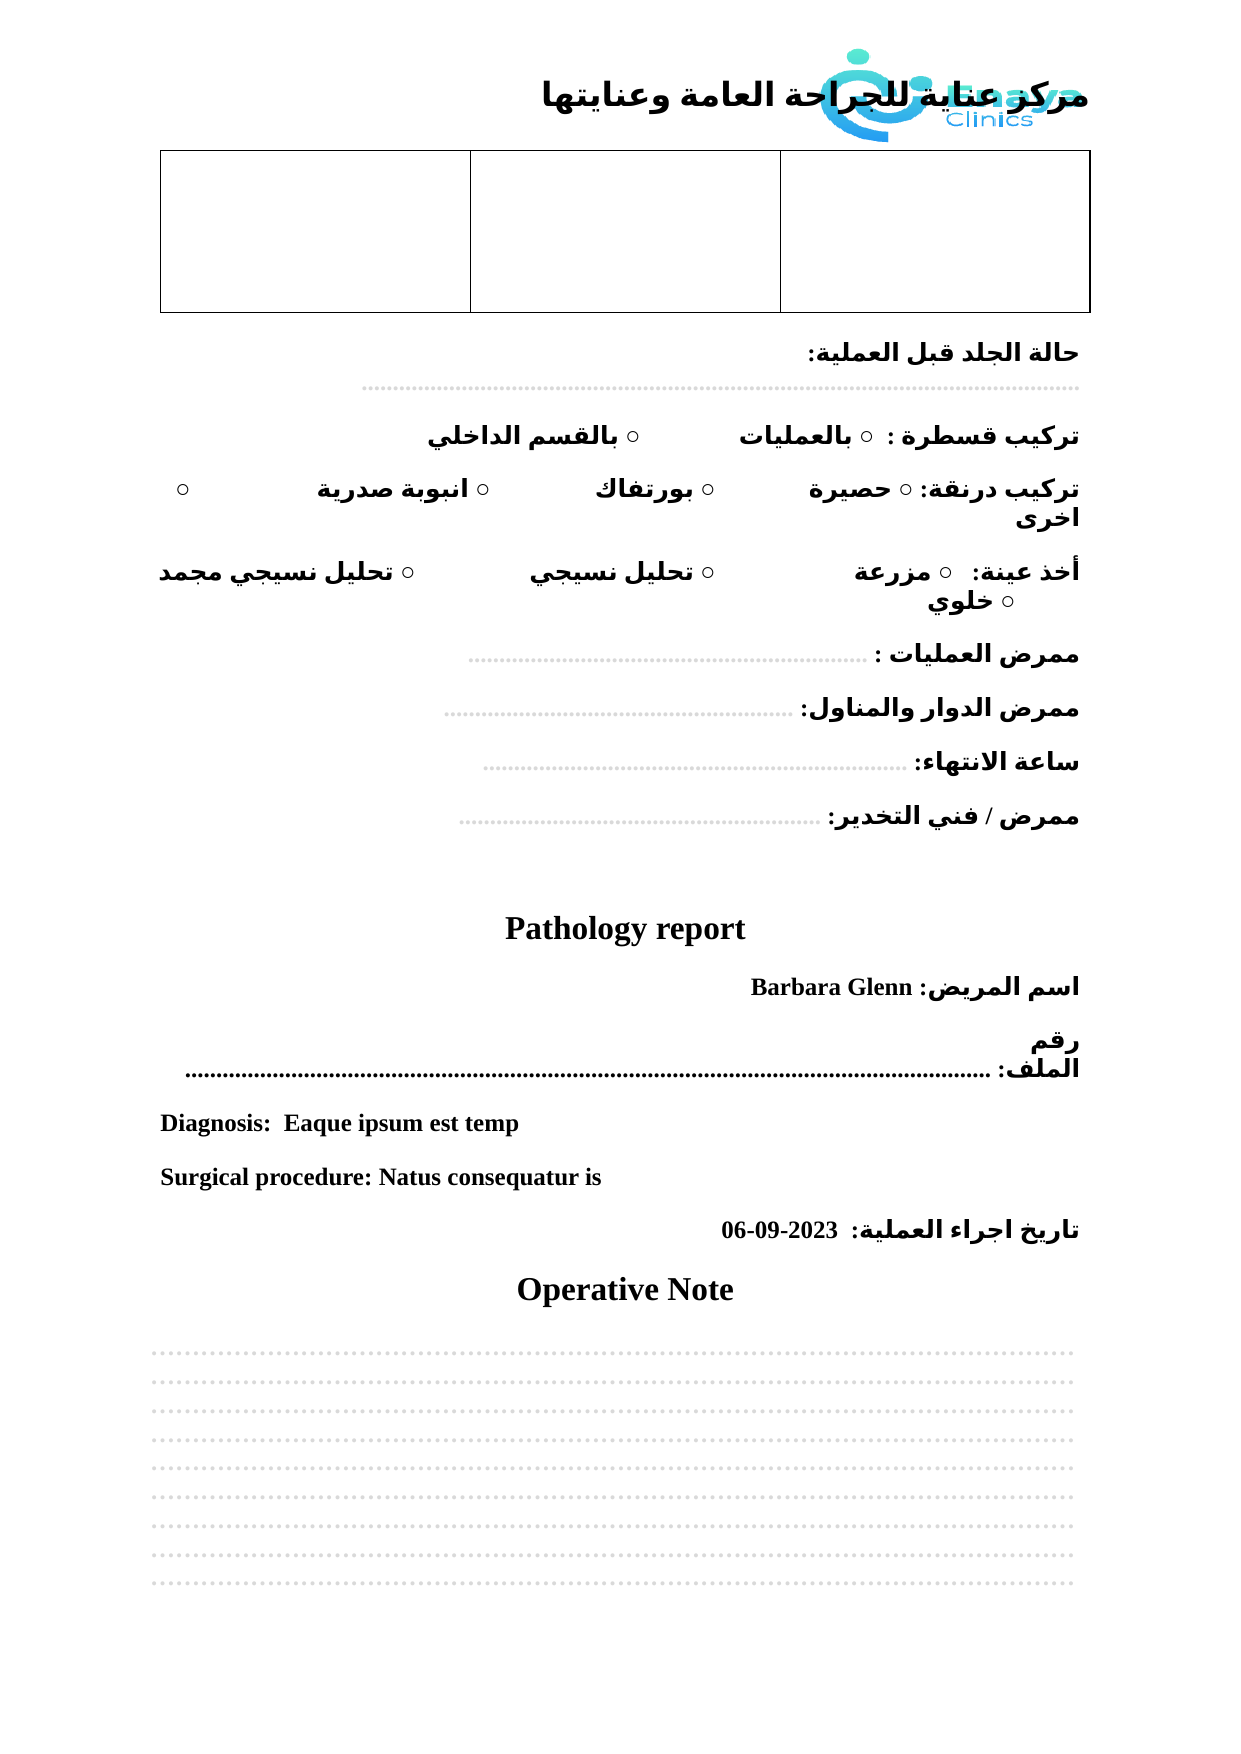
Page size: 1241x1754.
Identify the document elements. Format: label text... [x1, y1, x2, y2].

text ممرض / فني التخدير: .......................................................... [150, 801, 1080, 829]
text أخذ عينة: ○ مزرعة ○ تحليل نسيجي ○ تحليل نسيجي مجمد ○ خلوي [150, 557, 1080, 614]
text ممرض العمليات : ................................................................ [150, 639, 1080, 668]
text حالة الجلد قبل العملية: ................................................................................................................... [150, 338, 1080, 396]
text رقم الملف: ................................................................................................................................. [150, 1025, 1080, 1083]
text Pathology report [160, 908, 1090, 947]
text تركيب قسطرة : ○ بالعمليات ○ بالقسم الداخلي [150, 421, 1080, 449]
table_cell [471, 151, 780, 312]
text ممرض الدوار والمناول: ........................................................ [150, 693, 1080, 722]
text Diagnosis: Eaque ipsum est temp [160, 1108, 1090, 1137]
text Surgical procedure: Natus consequatur is [160, 1162, 1090, 1190]
text تاريخ اجراء العملية: 2023-09-06 [150, 1215, 1080, 1244]
table_cell [161, 151, 470, 312]
text Operative Note [160, 1269, 1090, 1307]
text اسم المريض: Barbara Glenn [150, 972, 1080, 1000]
table_cell [781, 151, 1089, 312]
picture [816, 46, 1086, 146]
text ساعة الانتهاء: .................................................................... [150, 747, 1080, 776]
text تركيب درنقة: ○ حصيرة ○ بورتفاك ○ انبوبة صدرية ○ اخرى [150, 474, 1080, 532]
